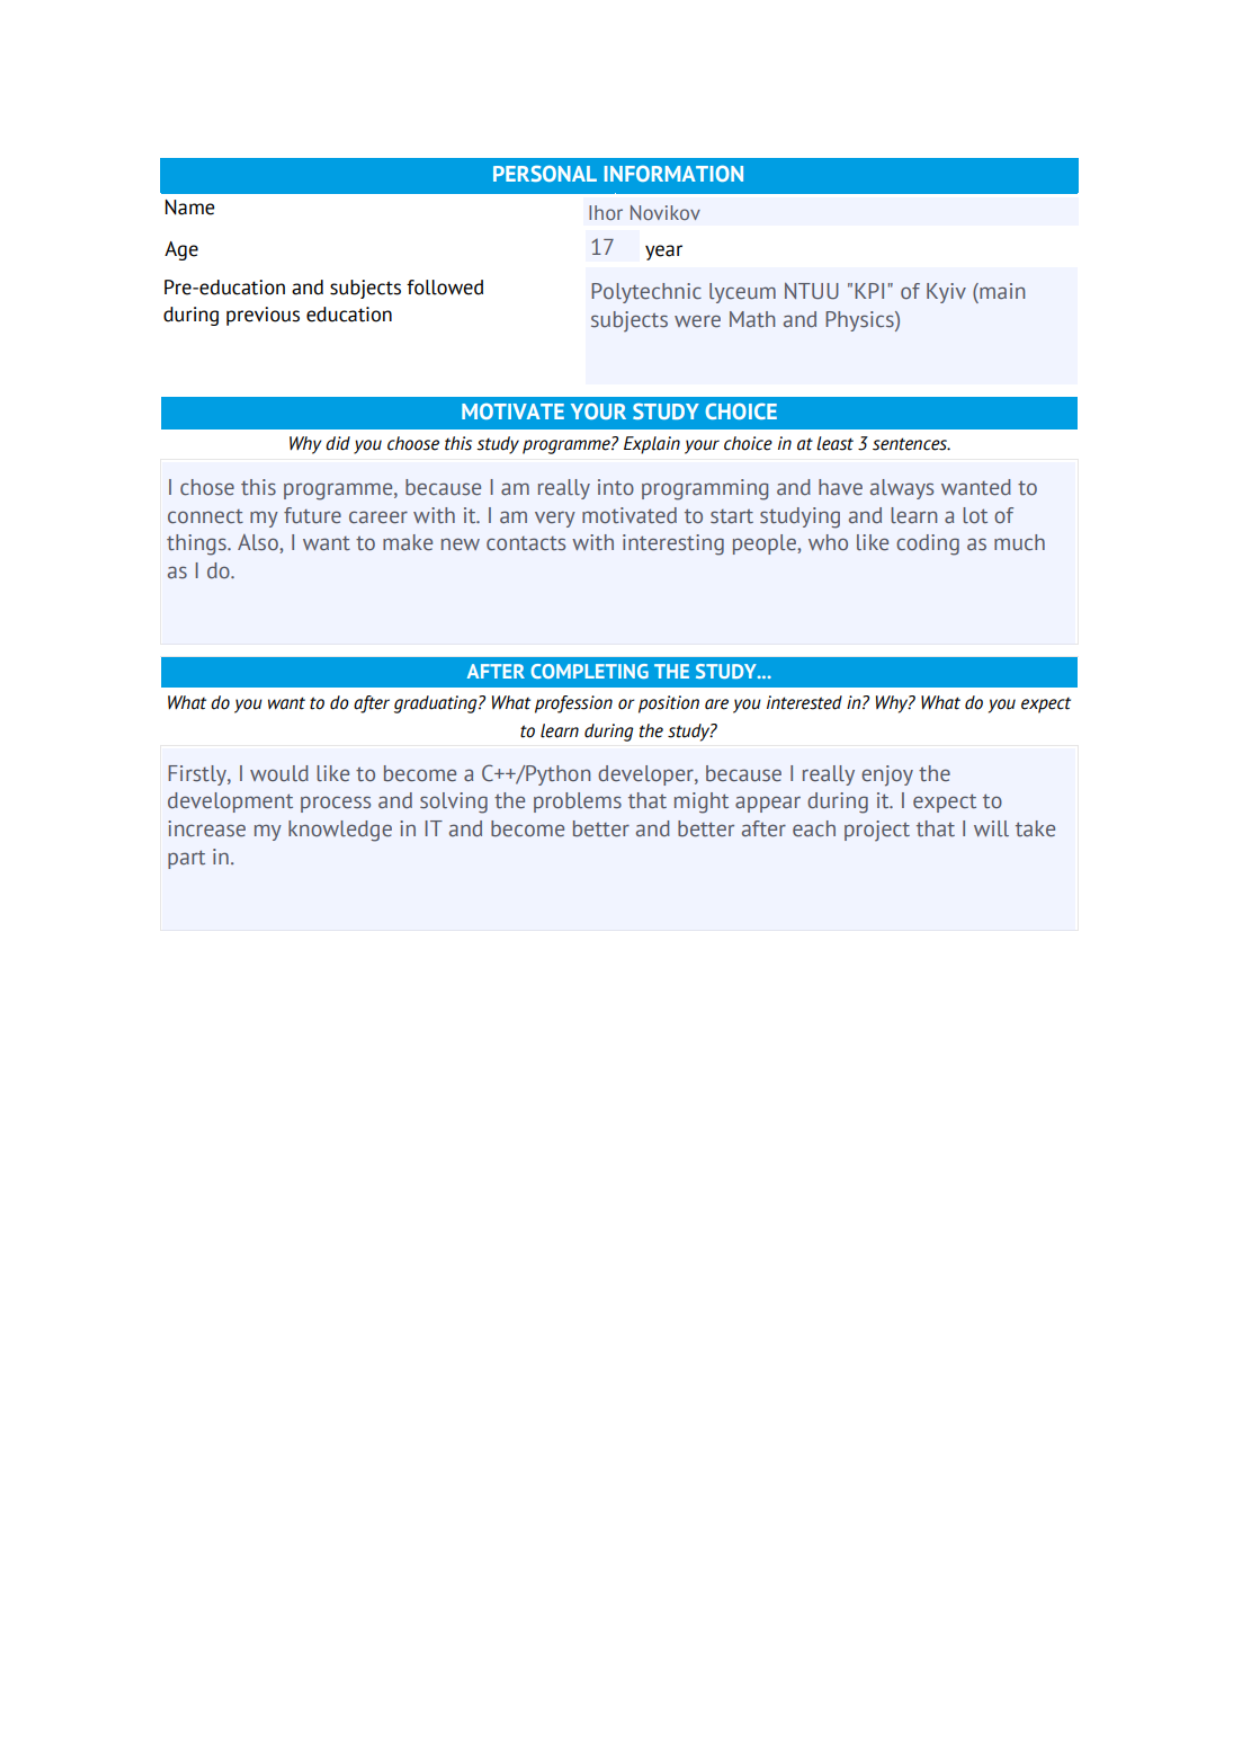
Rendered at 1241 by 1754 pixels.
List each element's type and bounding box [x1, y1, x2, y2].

picture [150, 150, 1090, 940]
